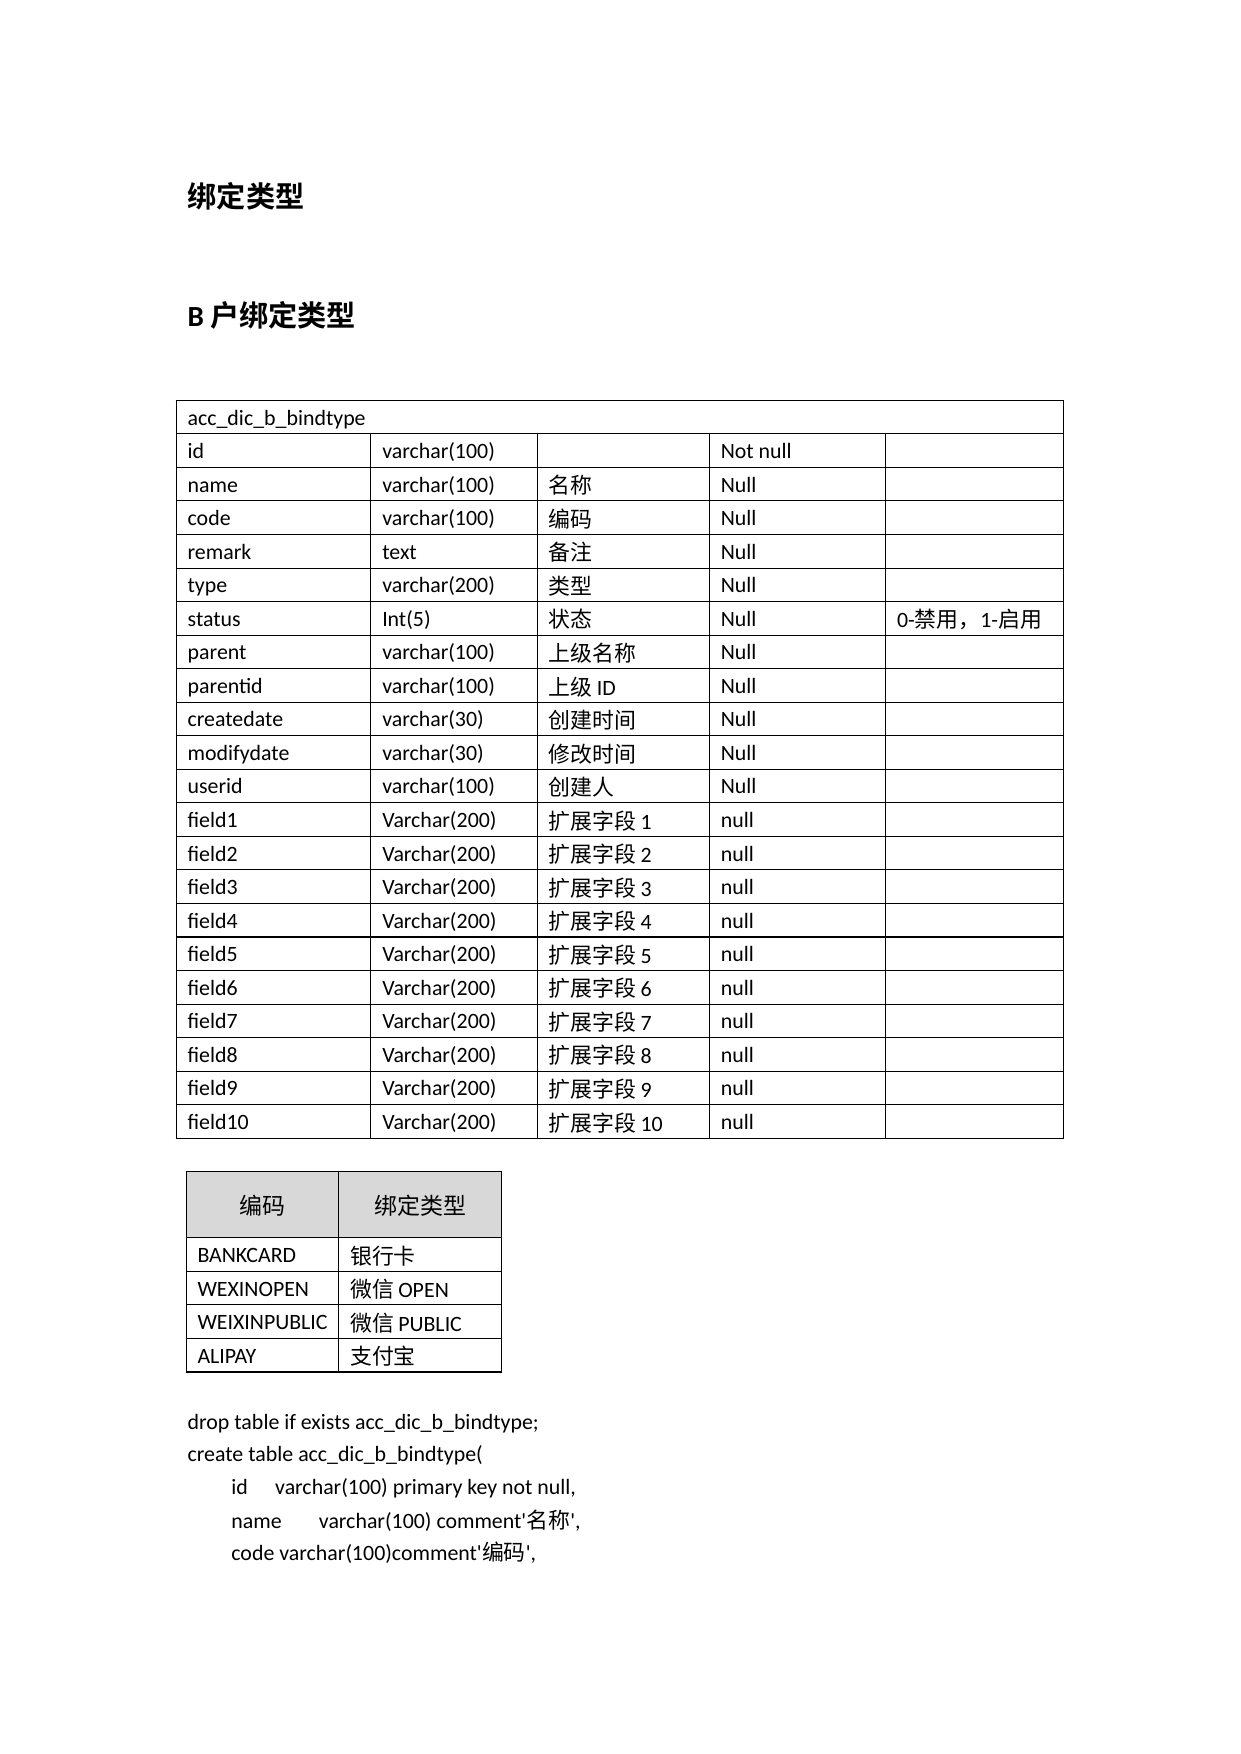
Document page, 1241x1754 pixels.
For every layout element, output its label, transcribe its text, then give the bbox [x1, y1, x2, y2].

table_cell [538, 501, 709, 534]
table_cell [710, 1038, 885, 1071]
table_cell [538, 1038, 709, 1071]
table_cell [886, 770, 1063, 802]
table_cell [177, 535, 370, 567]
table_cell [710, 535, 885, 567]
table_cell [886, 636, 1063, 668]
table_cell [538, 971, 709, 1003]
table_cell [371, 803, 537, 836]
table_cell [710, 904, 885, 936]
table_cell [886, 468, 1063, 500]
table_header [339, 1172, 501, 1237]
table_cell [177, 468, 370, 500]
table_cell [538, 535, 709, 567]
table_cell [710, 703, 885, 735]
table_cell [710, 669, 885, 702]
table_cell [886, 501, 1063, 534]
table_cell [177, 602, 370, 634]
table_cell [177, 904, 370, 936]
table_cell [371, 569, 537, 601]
text create table acc_dic_b_bindtype( [187, 1437, 1053, 1470]
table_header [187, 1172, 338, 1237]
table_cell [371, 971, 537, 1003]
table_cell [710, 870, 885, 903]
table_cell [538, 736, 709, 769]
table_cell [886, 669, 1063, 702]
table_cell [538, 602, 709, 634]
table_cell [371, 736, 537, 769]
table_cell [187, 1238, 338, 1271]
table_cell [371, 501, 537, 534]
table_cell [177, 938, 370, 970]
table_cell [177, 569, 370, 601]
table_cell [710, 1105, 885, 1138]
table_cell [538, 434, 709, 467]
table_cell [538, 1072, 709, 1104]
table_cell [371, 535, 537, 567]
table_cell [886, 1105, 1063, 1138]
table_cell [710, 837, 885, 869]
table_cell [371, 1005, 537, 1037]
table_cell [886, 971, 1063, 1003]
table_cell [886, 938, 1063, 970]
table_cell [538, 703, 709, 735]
text id varchar(100) primary key not null, [187, 1470, 1053, 1502]
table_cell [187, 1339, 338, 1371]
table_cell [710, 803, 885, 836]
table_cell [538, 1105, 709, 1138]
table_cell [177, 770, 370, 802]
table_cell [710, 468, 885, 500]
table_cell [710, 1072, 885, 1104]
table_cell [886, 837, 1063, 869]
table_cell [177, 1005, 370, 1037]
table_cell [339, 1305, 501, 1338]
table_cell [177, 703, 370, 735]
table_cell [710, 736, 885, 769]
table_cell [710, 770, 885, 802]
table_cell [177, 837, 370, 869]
text code varchar(100)comment'编码', [187, 1535, 1053, 1567]
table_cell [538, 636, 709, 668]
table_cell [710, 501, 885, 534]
subtitle 绑定类型 [187, 162, 1053, 227]
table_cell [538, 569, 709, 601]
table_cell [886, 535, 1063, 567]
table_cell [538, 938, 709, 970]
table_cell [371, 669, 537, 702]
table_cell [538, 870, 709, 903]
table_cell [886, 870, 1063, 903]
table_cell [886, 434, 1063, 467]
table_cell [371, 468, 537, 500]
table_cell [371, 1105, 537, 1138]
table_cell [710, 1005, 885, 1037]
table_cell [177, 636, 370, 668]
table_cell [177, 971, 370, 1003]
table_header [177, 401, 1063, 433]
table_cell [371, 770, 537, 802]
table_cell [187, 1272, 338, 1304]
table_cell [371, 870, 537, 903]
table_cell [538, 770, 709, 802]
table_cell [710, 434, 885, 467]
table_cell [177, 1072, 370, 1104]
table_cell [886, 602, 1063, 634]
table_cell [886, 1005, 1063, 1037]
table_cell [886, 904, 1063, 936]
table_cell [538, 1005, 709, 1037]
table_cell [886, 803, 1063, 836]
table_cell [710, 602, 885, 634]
subtitle B户绑定类型 [187, 281, 1053, 346]
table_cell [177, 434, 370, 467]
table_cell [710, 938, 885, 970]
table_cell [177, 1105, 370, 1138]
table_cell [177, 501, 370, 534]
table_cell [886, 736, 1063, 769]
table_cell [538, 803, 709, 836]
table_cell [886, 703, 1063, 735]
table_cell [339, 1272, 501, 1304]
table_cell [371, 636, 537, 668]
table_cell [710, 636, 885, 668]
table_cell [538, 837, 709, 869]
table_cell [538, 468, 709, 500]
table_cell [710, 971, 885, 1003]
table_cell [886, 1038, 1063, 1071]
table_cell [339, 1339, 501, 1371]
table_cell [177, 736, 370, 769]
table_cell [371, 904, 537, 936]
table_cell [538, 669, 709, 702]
text name varchar(100) comment'名称', [187, 1502, 1053, 1535]
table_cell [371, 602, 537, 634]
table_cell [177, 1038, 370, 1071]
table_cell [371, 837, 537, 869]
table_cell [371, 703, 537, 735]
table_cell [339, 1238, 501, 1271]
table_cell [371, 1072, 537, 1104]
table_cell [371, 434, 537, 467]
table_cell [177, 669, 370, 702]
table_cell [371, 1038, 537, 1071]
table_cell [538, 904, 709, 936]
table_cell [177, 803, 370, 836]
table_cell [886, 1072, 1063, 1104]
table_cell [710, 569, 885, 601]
text drop table if exists acc_dic_b_bindtype; [187, 1405, 1053, 1437]
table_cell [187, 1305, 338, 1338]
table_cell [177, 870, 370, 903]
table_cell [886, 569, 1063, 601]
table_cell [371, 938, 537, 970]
